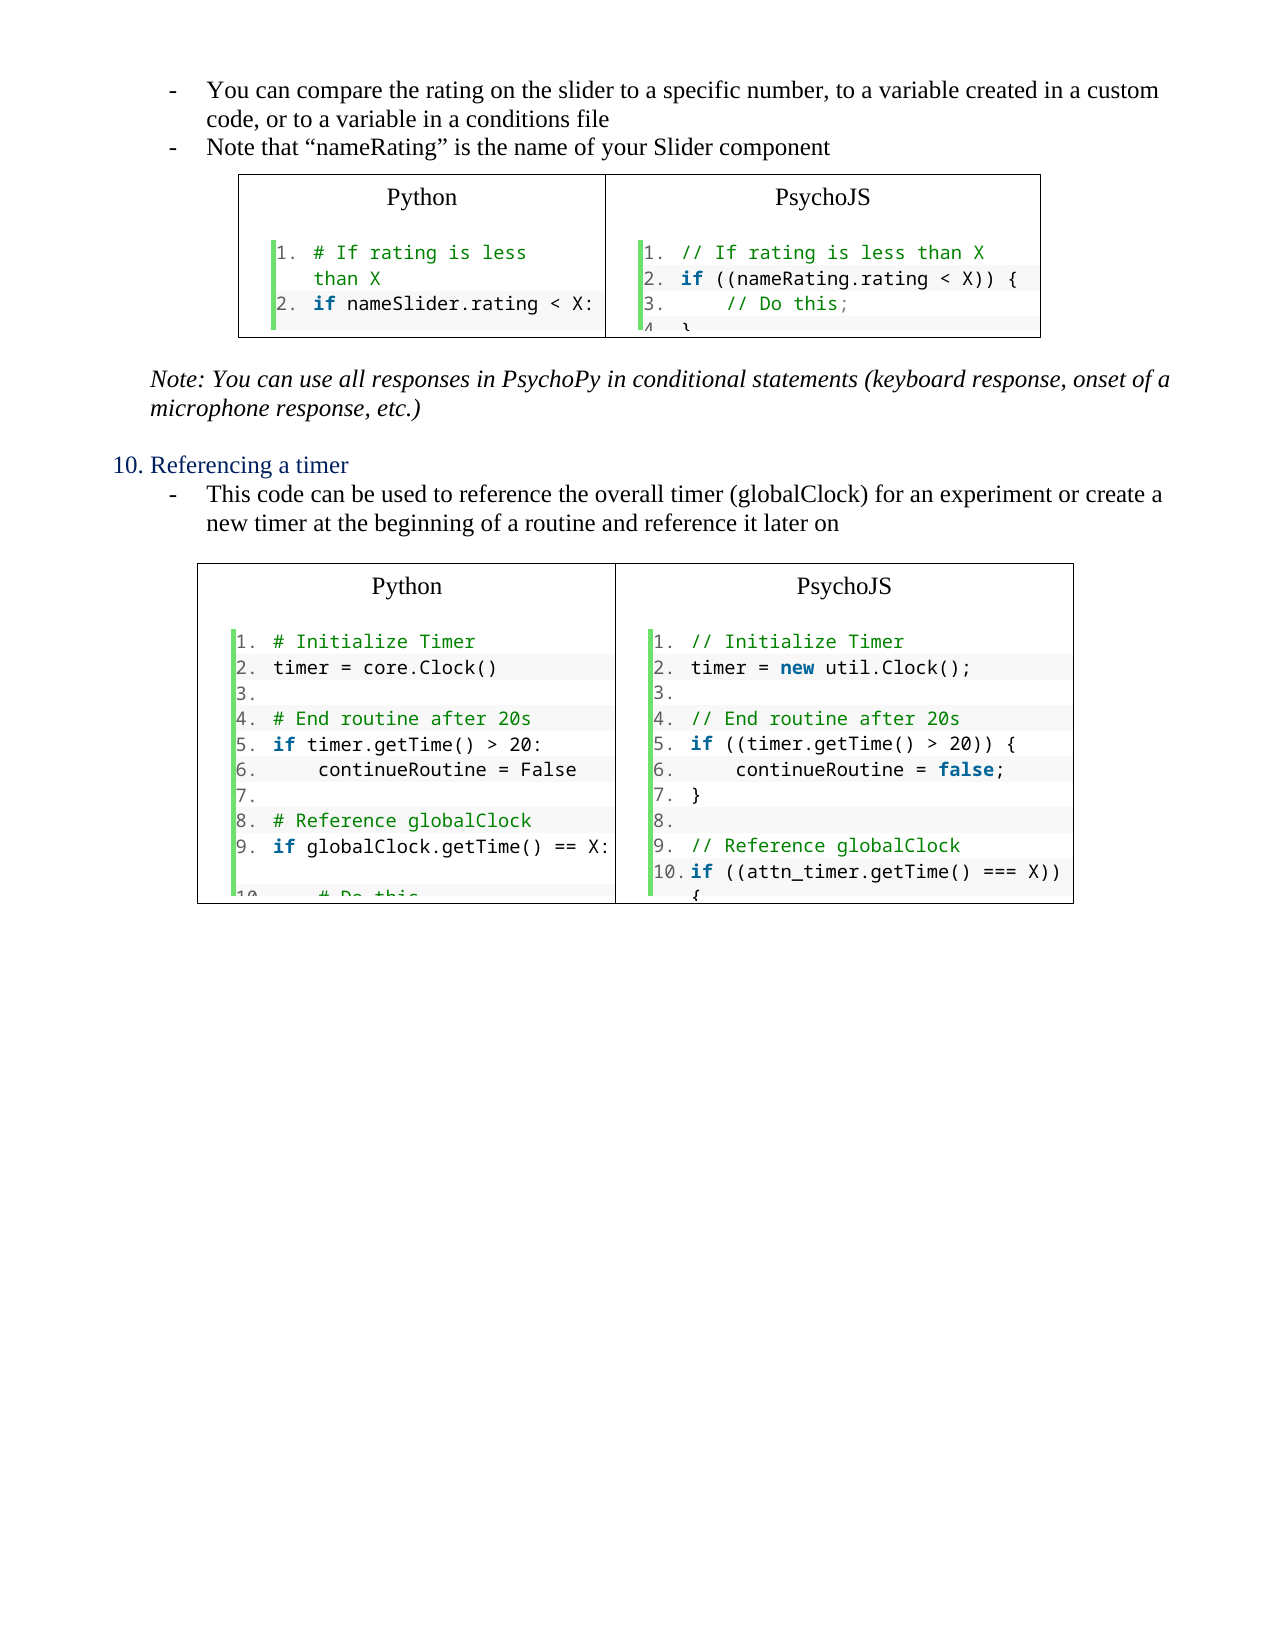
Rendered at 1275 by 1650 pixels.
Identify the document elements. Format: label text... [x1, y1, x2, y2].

text Note: You can use all responses in PsychoPy in conditional statements (keyboard response, onset of a microphone response, etc.) [150, 364, 1200, 422]
list You can compare the rating on the slider to a specific number, to a variable created in a custom code, or to a variable in a conditions file [169, 75, 1200, 132]
list Note that “nameRating” is the name of your Slider component [169, 132, 1200, 161]
list Referencing a timer [112, 451, 1200, 479]
list This code can be used to reference the overall timer (globalClock) for an experiment or create a new timer at the beginning of a routine and reference it later on [169, 479, 1200, 537]
